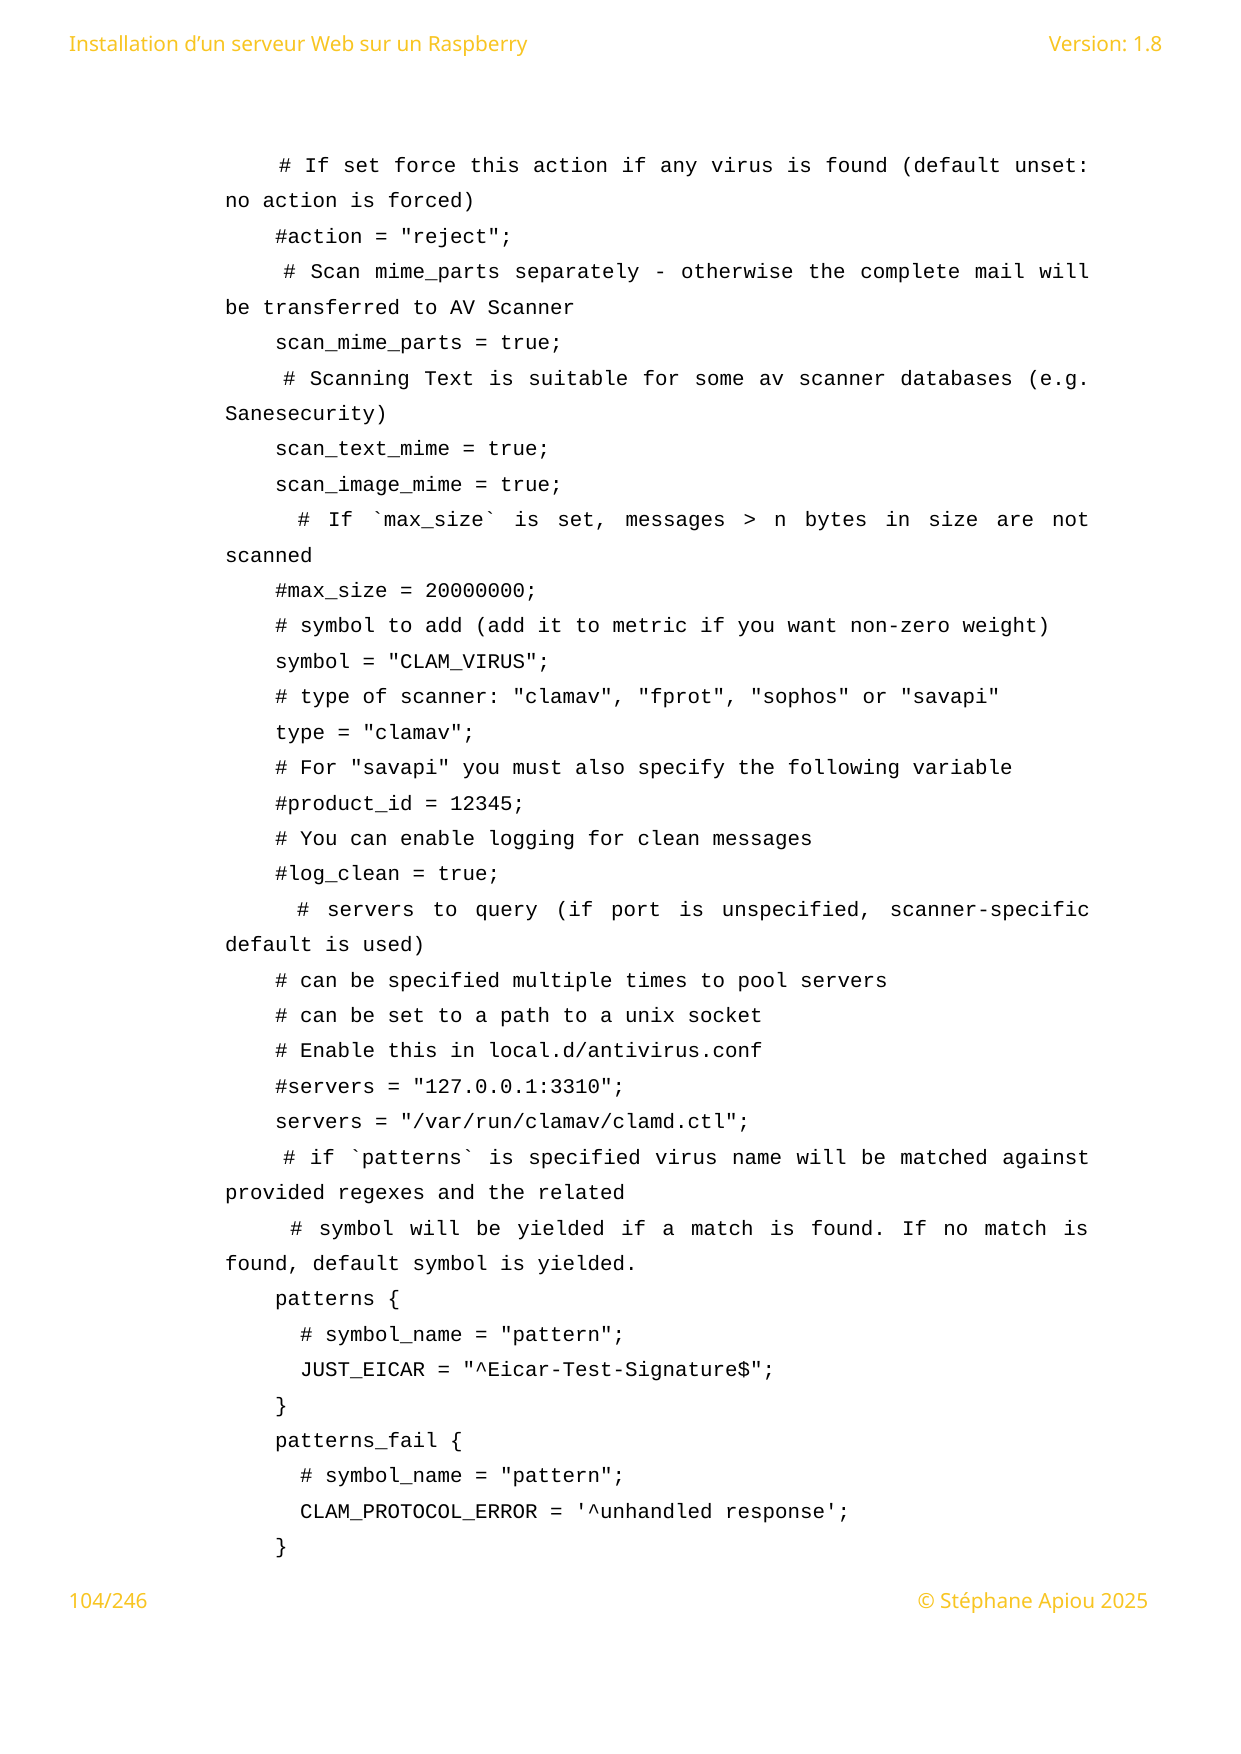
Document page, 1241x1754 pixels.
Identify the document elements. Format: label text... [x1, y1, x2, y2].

list # If `max_size` is set, messages > n bytes in size are not scanned [225, 509, 1090, 568]
list scan_image_mime = true; [225, 474, 1090, 497]
list #product_id = 12345; [225, 793, 1090, 816]
list servers = "/var/run/clamav/clamd.ctl"; [225, 1111, 1090, 1135]
list # symbol_name = "pattern"; [225, 1324, 1090, 1347]
list # type of scanner: "clamav", "fprot", "sophos" or "savapi" [225, 686, 1090, 710]
list patterns_fail { [225, 1430, 1090, 1454]
list # For "savapi" you must also specify the following variable [225, 757, 1090, 781]
list # Enable this in local.d/antivirus.conf [225, 1041, 1090, 1064]
list # If set force this action if any virus is found (default unset: no action is forced) [225, 155, 1090, 214]
list # can be set to a path to a unix socket [225, 1005, 1090, 1029]
list # symbol will be yielded if a match is found. If no match is found, default symbol is yielded. [225, 1218, 1090, 1277]
list # can be specified multiple times to pool servers [225, 970, 1090, 993]
list CLAM_PROTOCOL_ERROR = '^unhandled response'; [225, 1501, 1090, 1524]
list scan_text_mime = true; [225, 438, 1090, 462]
list #servers = "127.0.0.1:3310"; [225, 1076, 1090, 1099]
list symbol = "CLAM_VIRUS"; [225, 651, 1090, 674]
list # symbol to add (add it to metric if you want non-zero weight) [225, 616, 1090, 639]
list # You can enable logging for clean messages [225, 828, 1090, 852]
list # symbol_name = "pattern"; [225, 1466, 1090, 1489]
list # Scan mime_parts separately - otherwise the complete mail will be transferred to AV Scanner [225, 261, 1090, 320]
list type = "clamav"; [225, 722, 1090, 745]
list } [225, 1536, 1090, 1560]
list patterns { [225, 1288, 1090, 1312]
list scan_mime_parts = true; [225, 332, 1090, 356]
list } [225, 1395, 1090, 1418]
list # Scanning Text is suitable for some av scanner databases (e.g. Sanesecurity) [225, 368, 1090, 427]
list # if `patterns` is specified virus name will be matched against provided regexes and the related [225, 1147, 1090, 1206]
list #action = "reject"; [225, 226, 1090, 249]
list # servers to query (if port is unspecified, scanner-specific default is used) [225, 899, 1090, 958]
list #log_clean = true; [225, 863, 1090, 887]
list JUST_EICAR = "^Eicar-Test-Signature$"; [225, 1359, 1090, 1383]
list #max_size = 20000000; [225, 580, 1090, 604]
